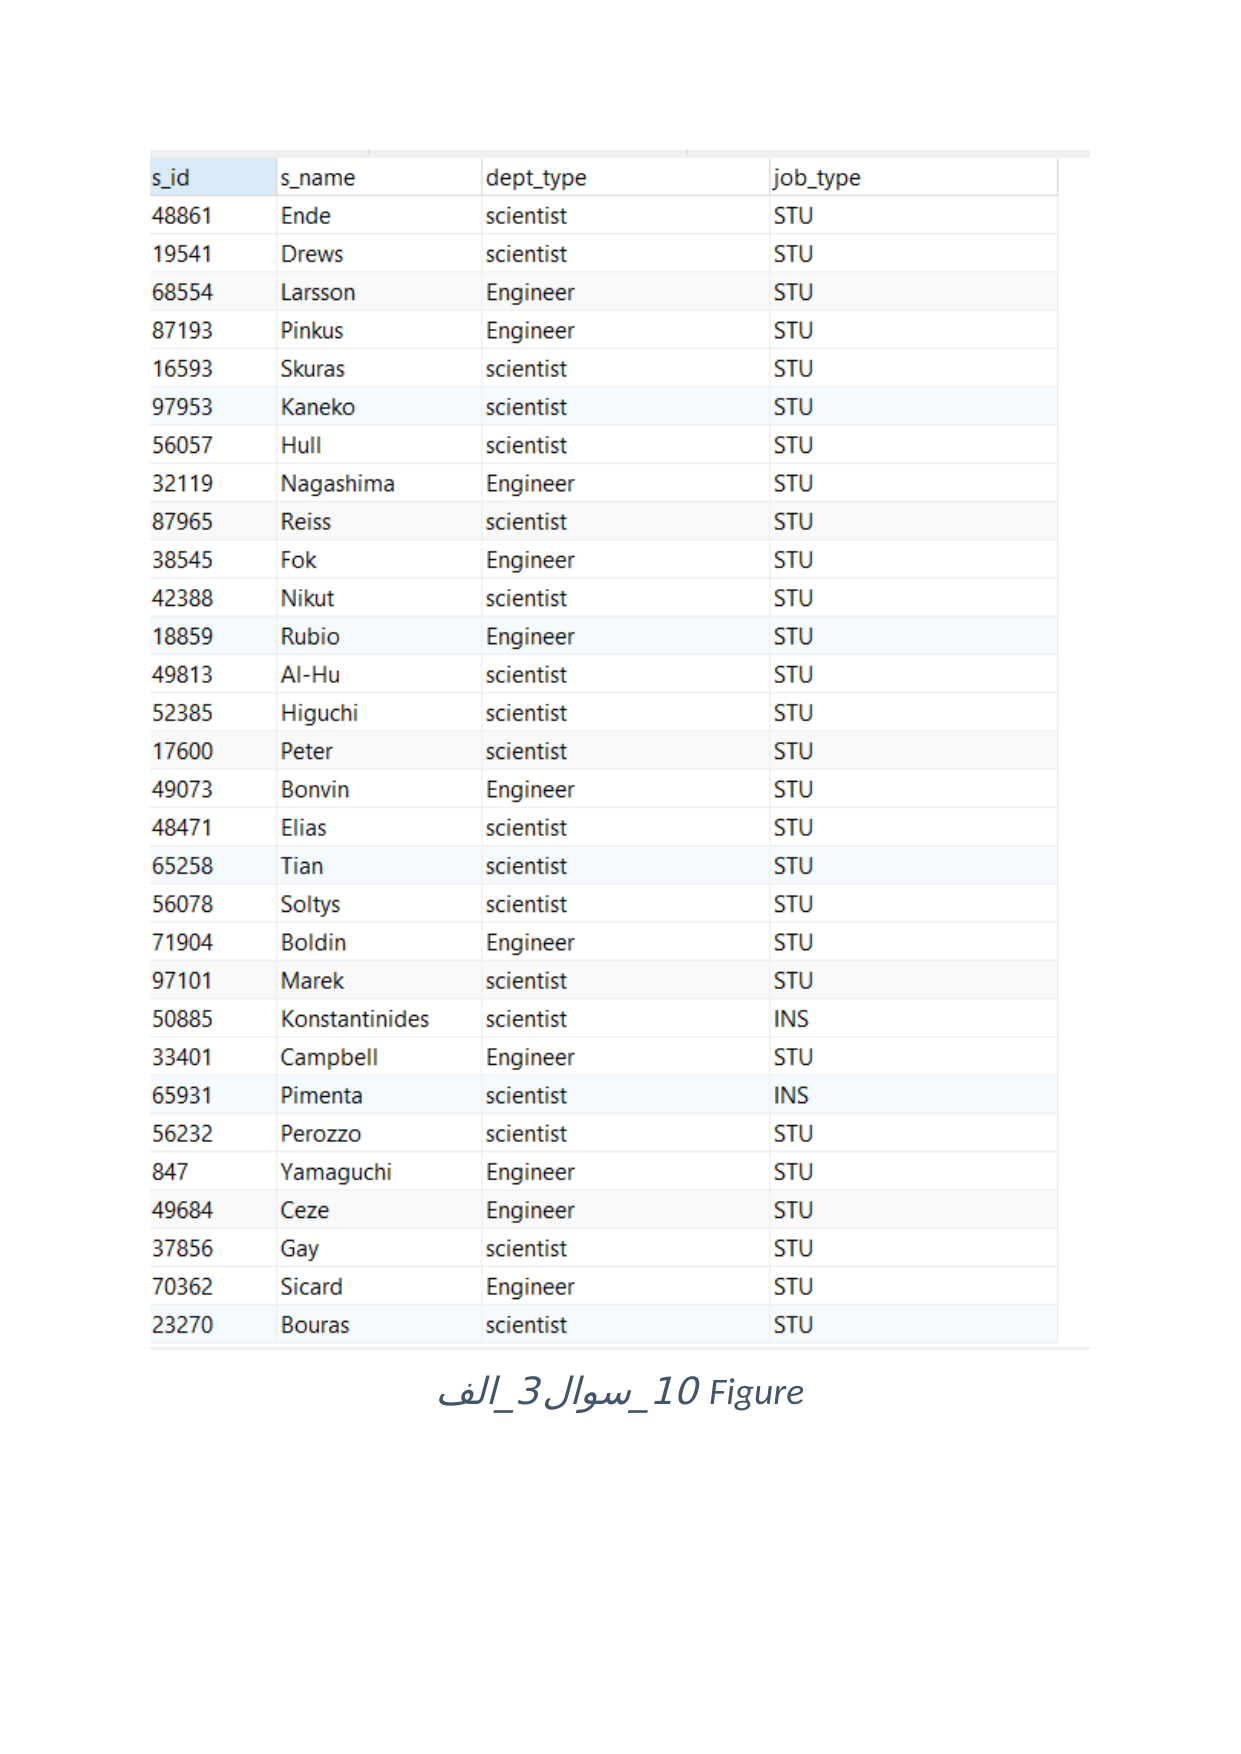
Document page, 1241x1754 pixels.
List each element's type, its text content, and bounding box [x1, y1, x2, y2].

text Figure 10_سوال3_الف [150, 1368, 1090, 1414]
picture [150, 150, 1090, 1350]
